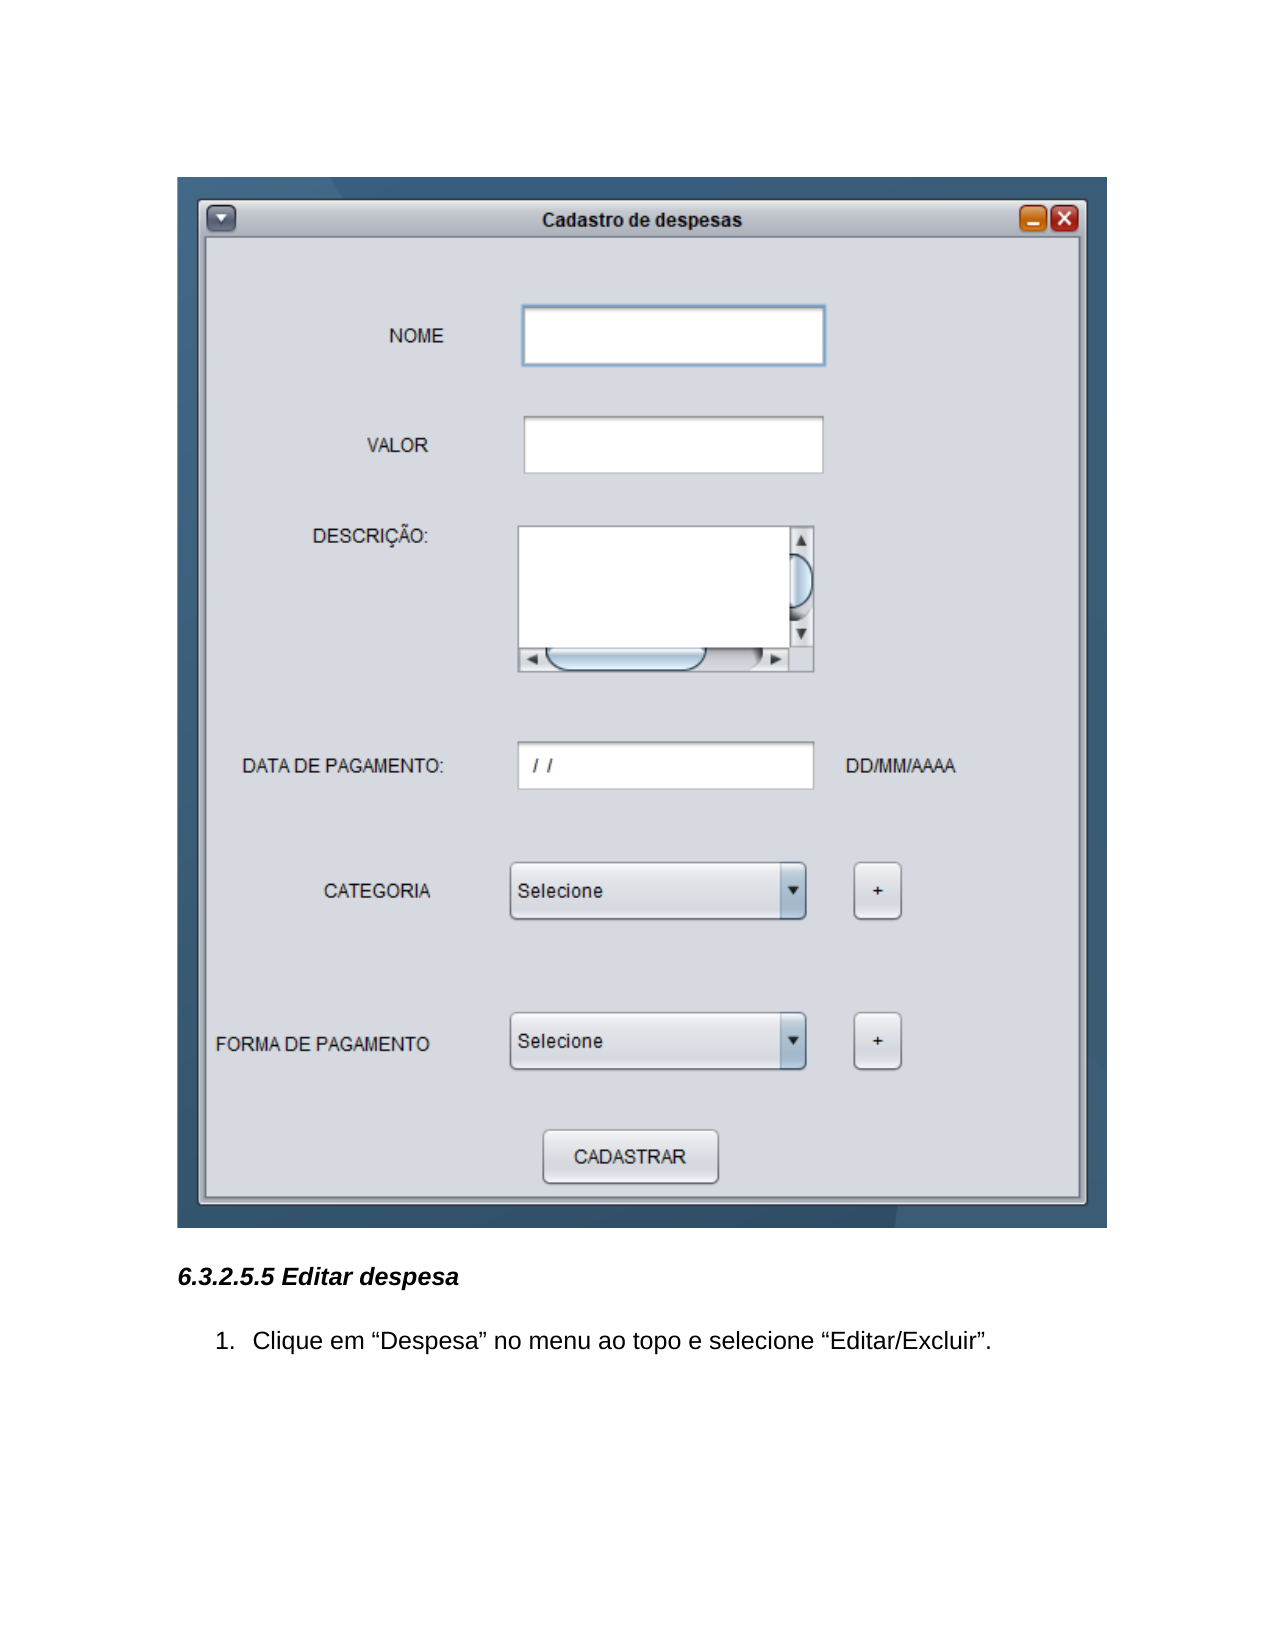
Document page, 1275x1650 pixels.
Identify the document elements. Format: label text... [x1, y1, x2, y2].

list Clique em “Despesa” no menu ao topo e selecione “Editar/Excluir”. [215, 1326, 1157, 1355]
text 6.3.2.5.5 Editar despesa [177, 1262, 1157, 1291]
picture [177, 177, 1107, 1228]
